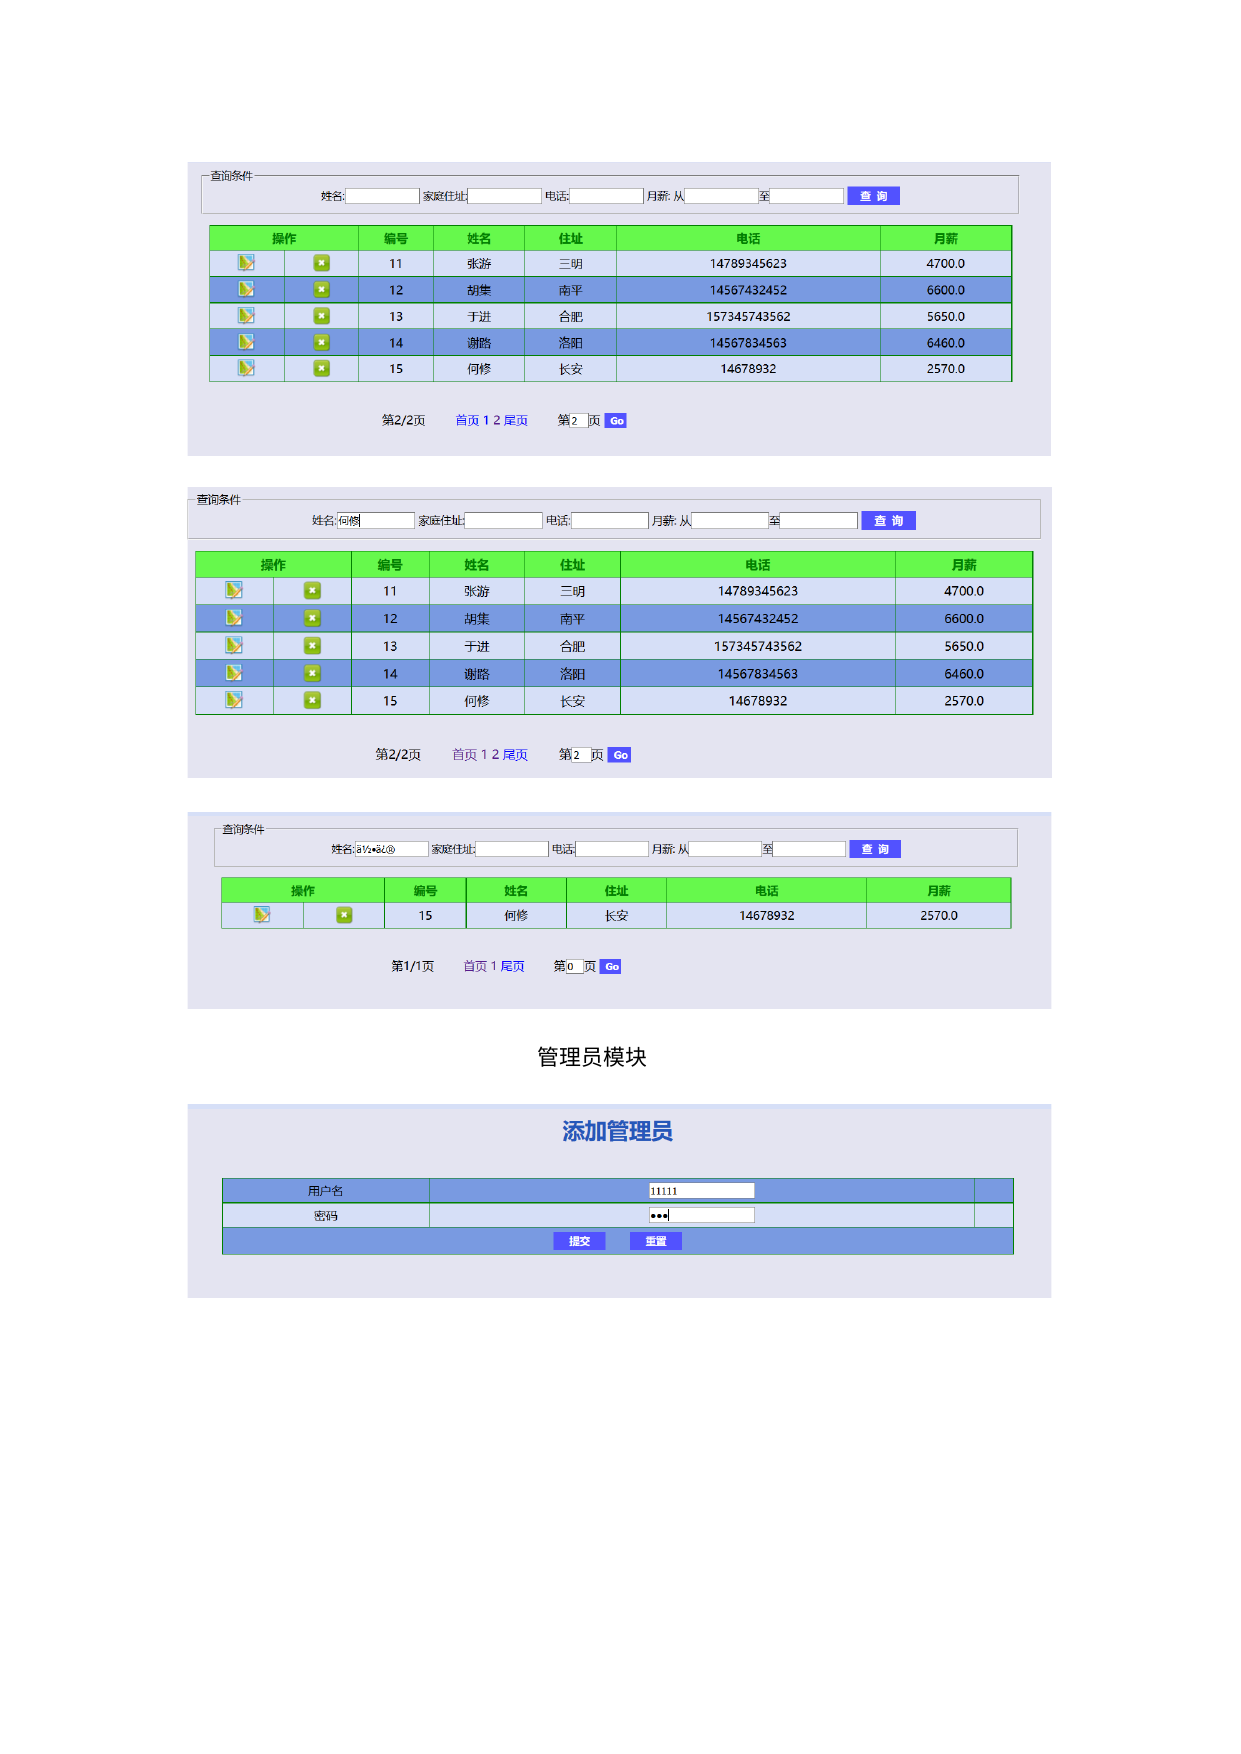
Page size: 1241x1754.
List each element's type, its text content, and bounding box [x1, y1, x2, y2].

picture [187, 1104, 1052, 1298]
picture [187, 487, 1052, 778]
list 管理员模块 [494, 1039, 1050, 1072]
picture [187, 162, 1051, 456]
picture [187, 812, 1052, 1009]
